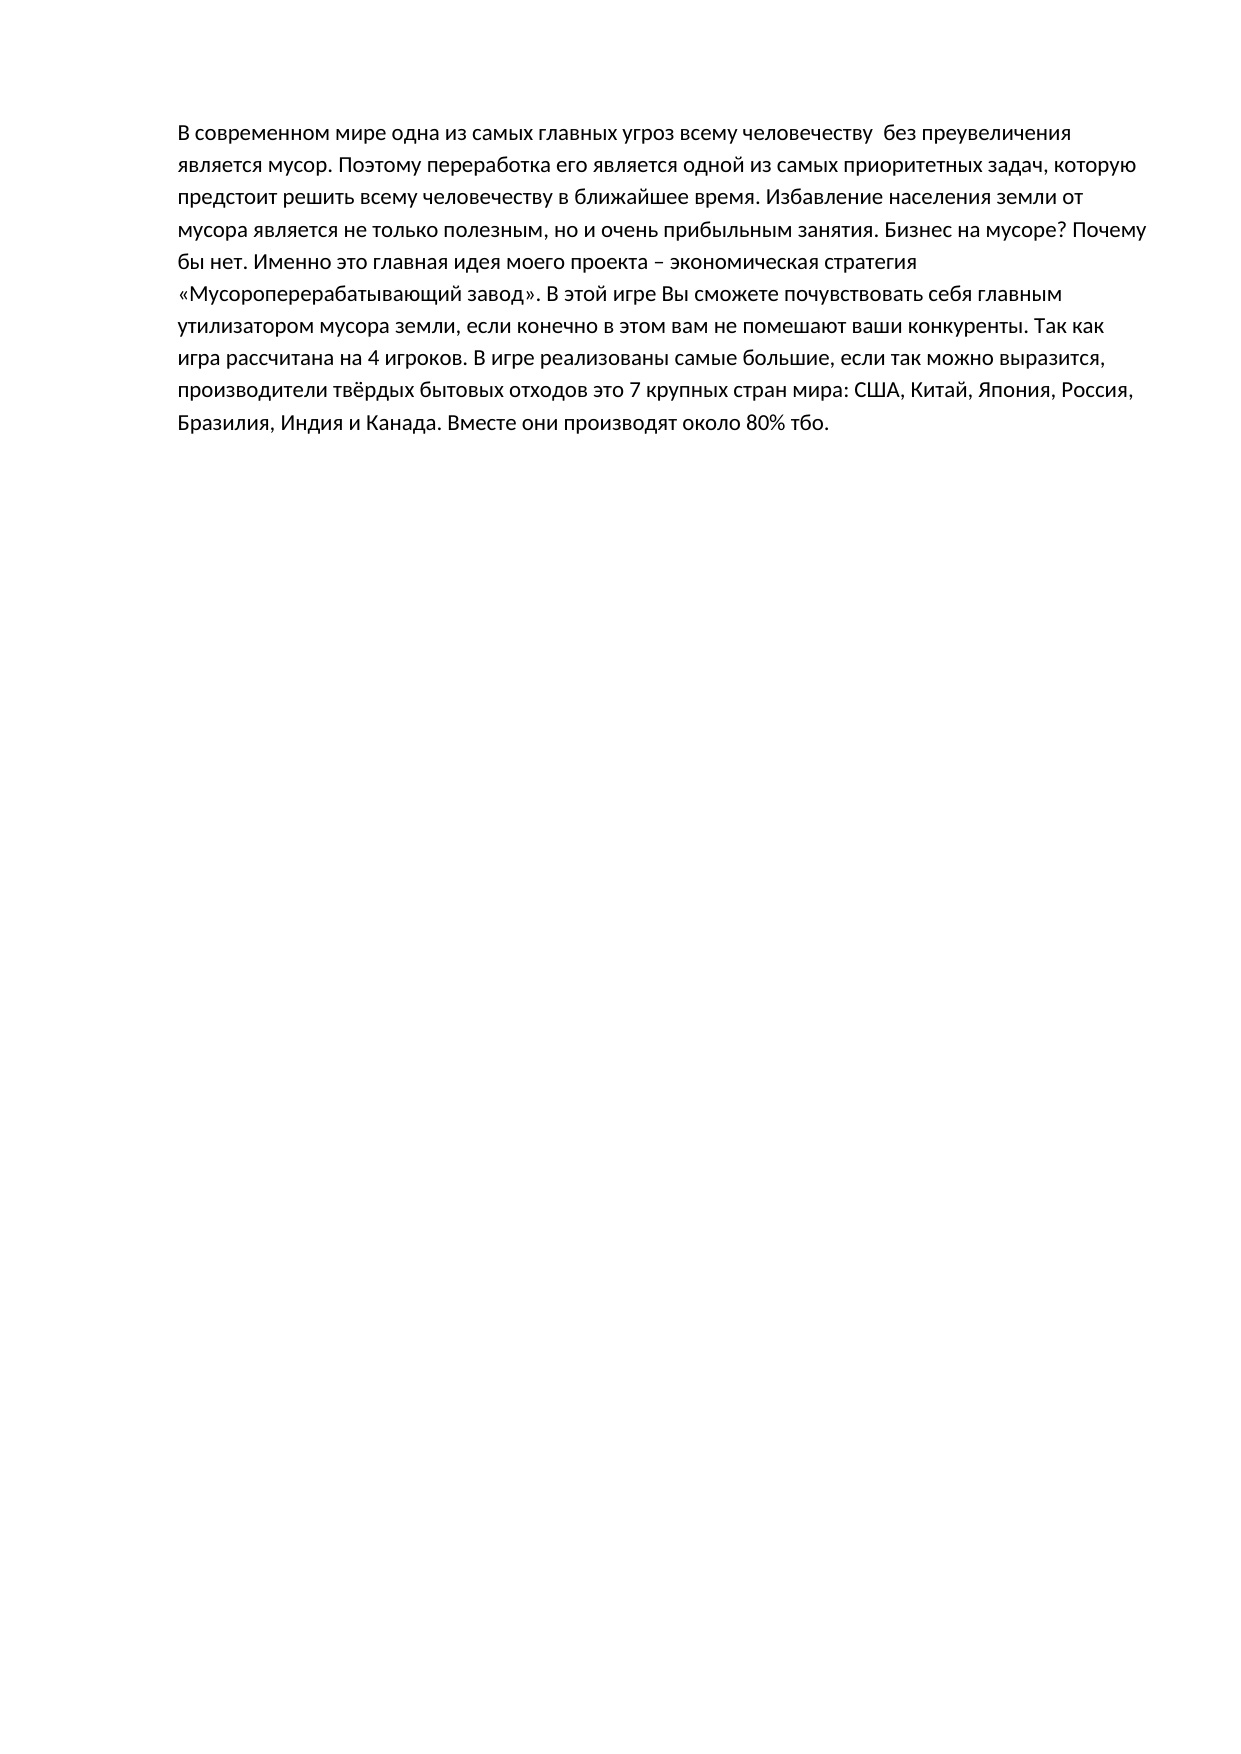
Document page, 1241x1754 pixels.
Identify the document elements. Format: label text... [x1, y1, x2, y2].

text В современном мире одна из самых главных угроз всему человечеству без преувеличения является мусор. Поэтому переработка его является одной из самых приоритетных задач, которую предстоит решить всему человечеству в ближайшее время. Избавление населения земли от мусора является не только полезным, но и очень прибыльным занятия. Бизнес на мусоре? Почему бы нет. Именно это главная идея моего проекта – экономическая стратегия «Мусороперерабатывающий завод». В этой игре Вы сможете почувствовать себя главным утилизатором мусора земли, если конечно в этом вам не помешают ваши конкуренты. Так как игра рассчитана на 4 игроков. В игре реализованы самые большие, если так можно выразится, производители твёрдых бытовых отходов это 7 крупных стран мира: США, Китай, Япония, Россия, Бразилия, Индия и Канада. Вместе они производят около 80% тбо. [177, 118, 1152, 436]
